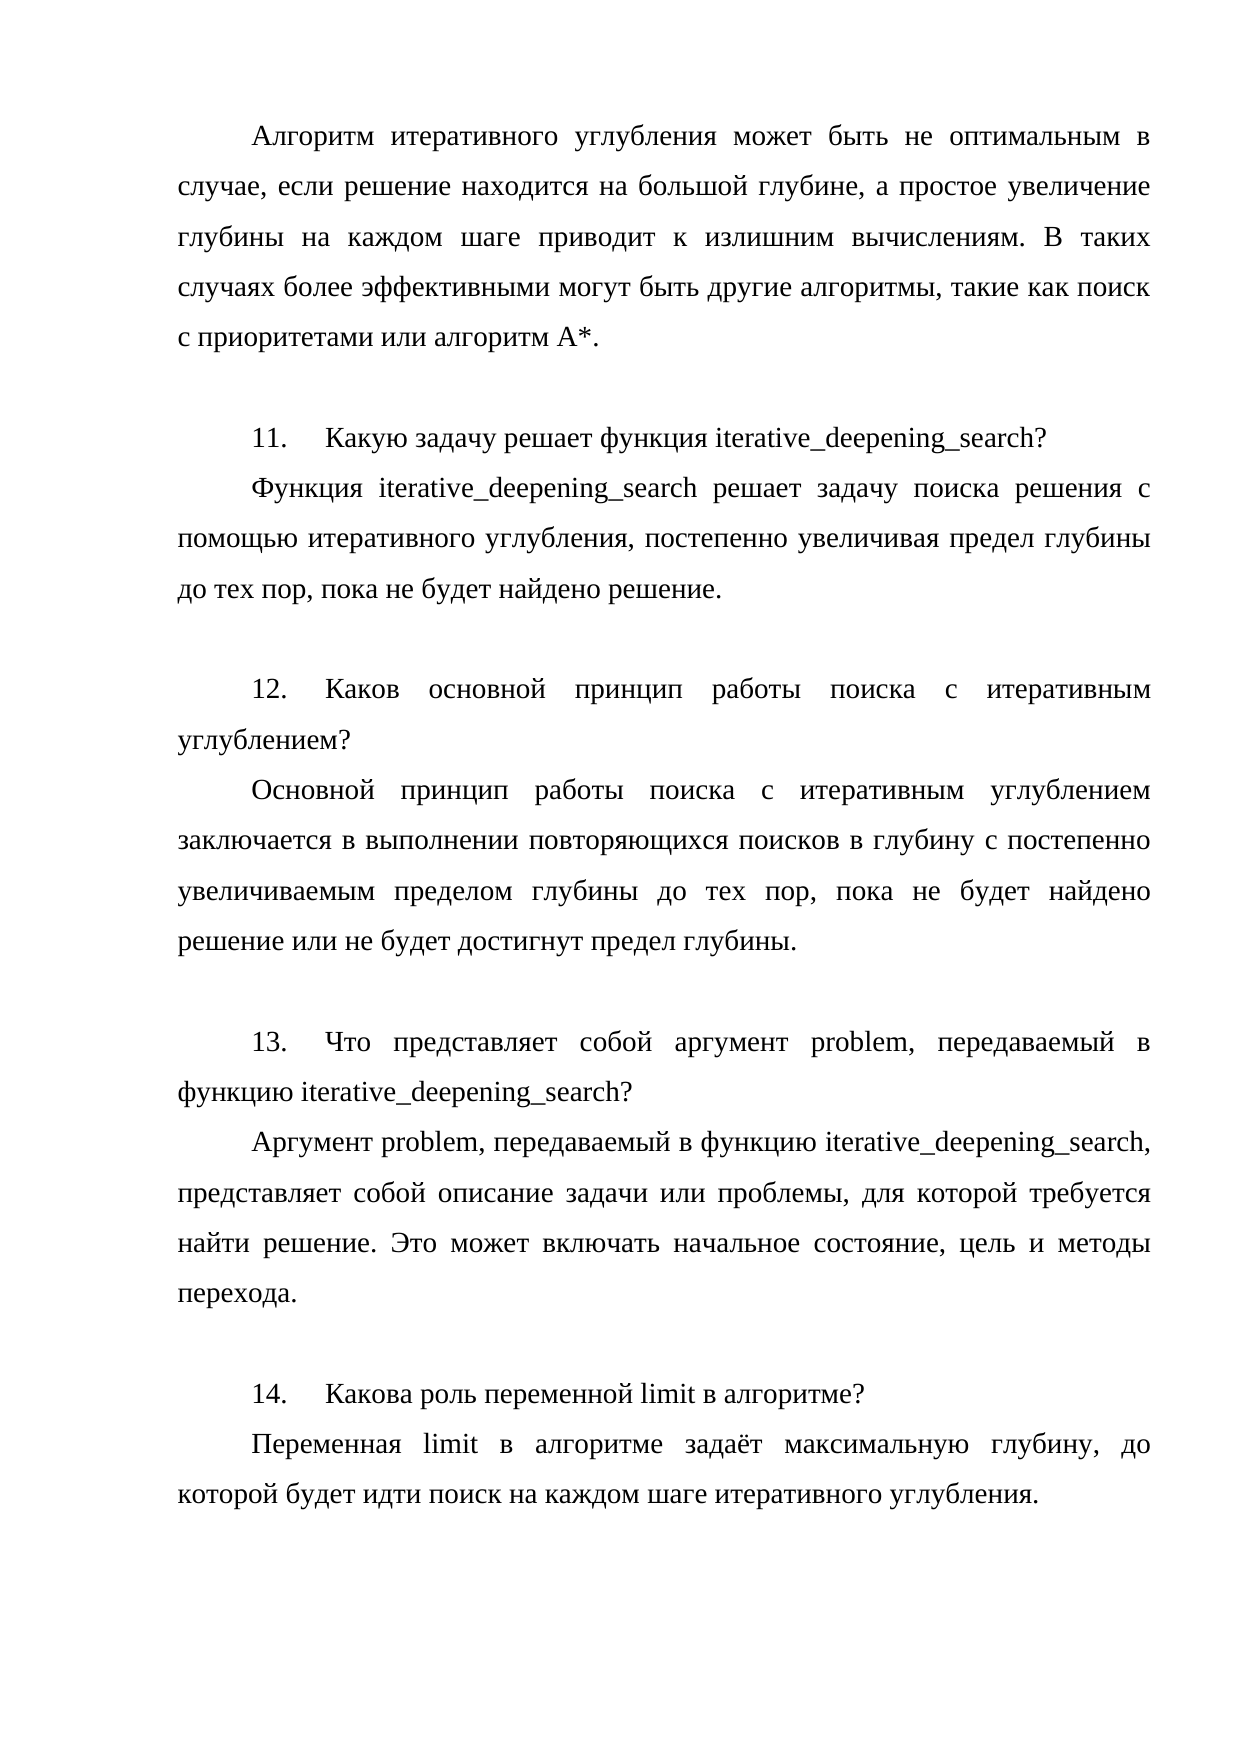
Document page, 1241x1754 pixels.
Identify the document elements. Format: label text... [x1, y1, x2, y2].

text Алгоритм итеративного углубления может быть не оптимальным в случае, если решение находится на большой глубине, а простое увеличение глубины на каждом шаге приводит к излишним вычислениям. В таких случаях более эффективными могут быть другие алгоритмы, такие как поиск с приоритетами или алгоритм A*. [177, 118, 1152, 353]
text Аргумент problem, передаваемый в функцию iterative_deepening_search, представляет собой описание задачи или проблемы, для которой требуется найти решение. Это может включать начальное состояние, цель и методы перехода. [177, 1124, 1152, 1309]
list Какова роль переменной limit в алгоритме? [177, 1376, 1152, 1409]
list Каков основной принцип работы поиска с итеративным углублением? [177, 672, 1152, 755]
list Что представляет собой аргумент problem, передаваемый в функцию iterative_deepening_search? [177, 1024, 1152, 1108]
text Основной принцип работы поиска с итеративным углублением заключается в выполнении повторяющихся поисков в глубину с постепенно увеличиваемым пределом глубины до тех пор, пока не будет найдено решение или не будет достигнут предел глубины. [177, 772, 1152, 957]
text Функция iterative_deepening_search решает задачу поиска решения с помощью итеративного углубления, постепенно увеличивая предел глубины до тех пор, пока не будет найдено решение. [177, 470, 1152, 604]
list Какую задачу решает функция iterative_deepening_search? [177, 420, 1152, 453]
text Переменная limit в алгоритме задаёт максимальную глубину, до которой будет идти поиск на каждом шаге итеративного углубления. [177, 1426, 1152, 1510]
